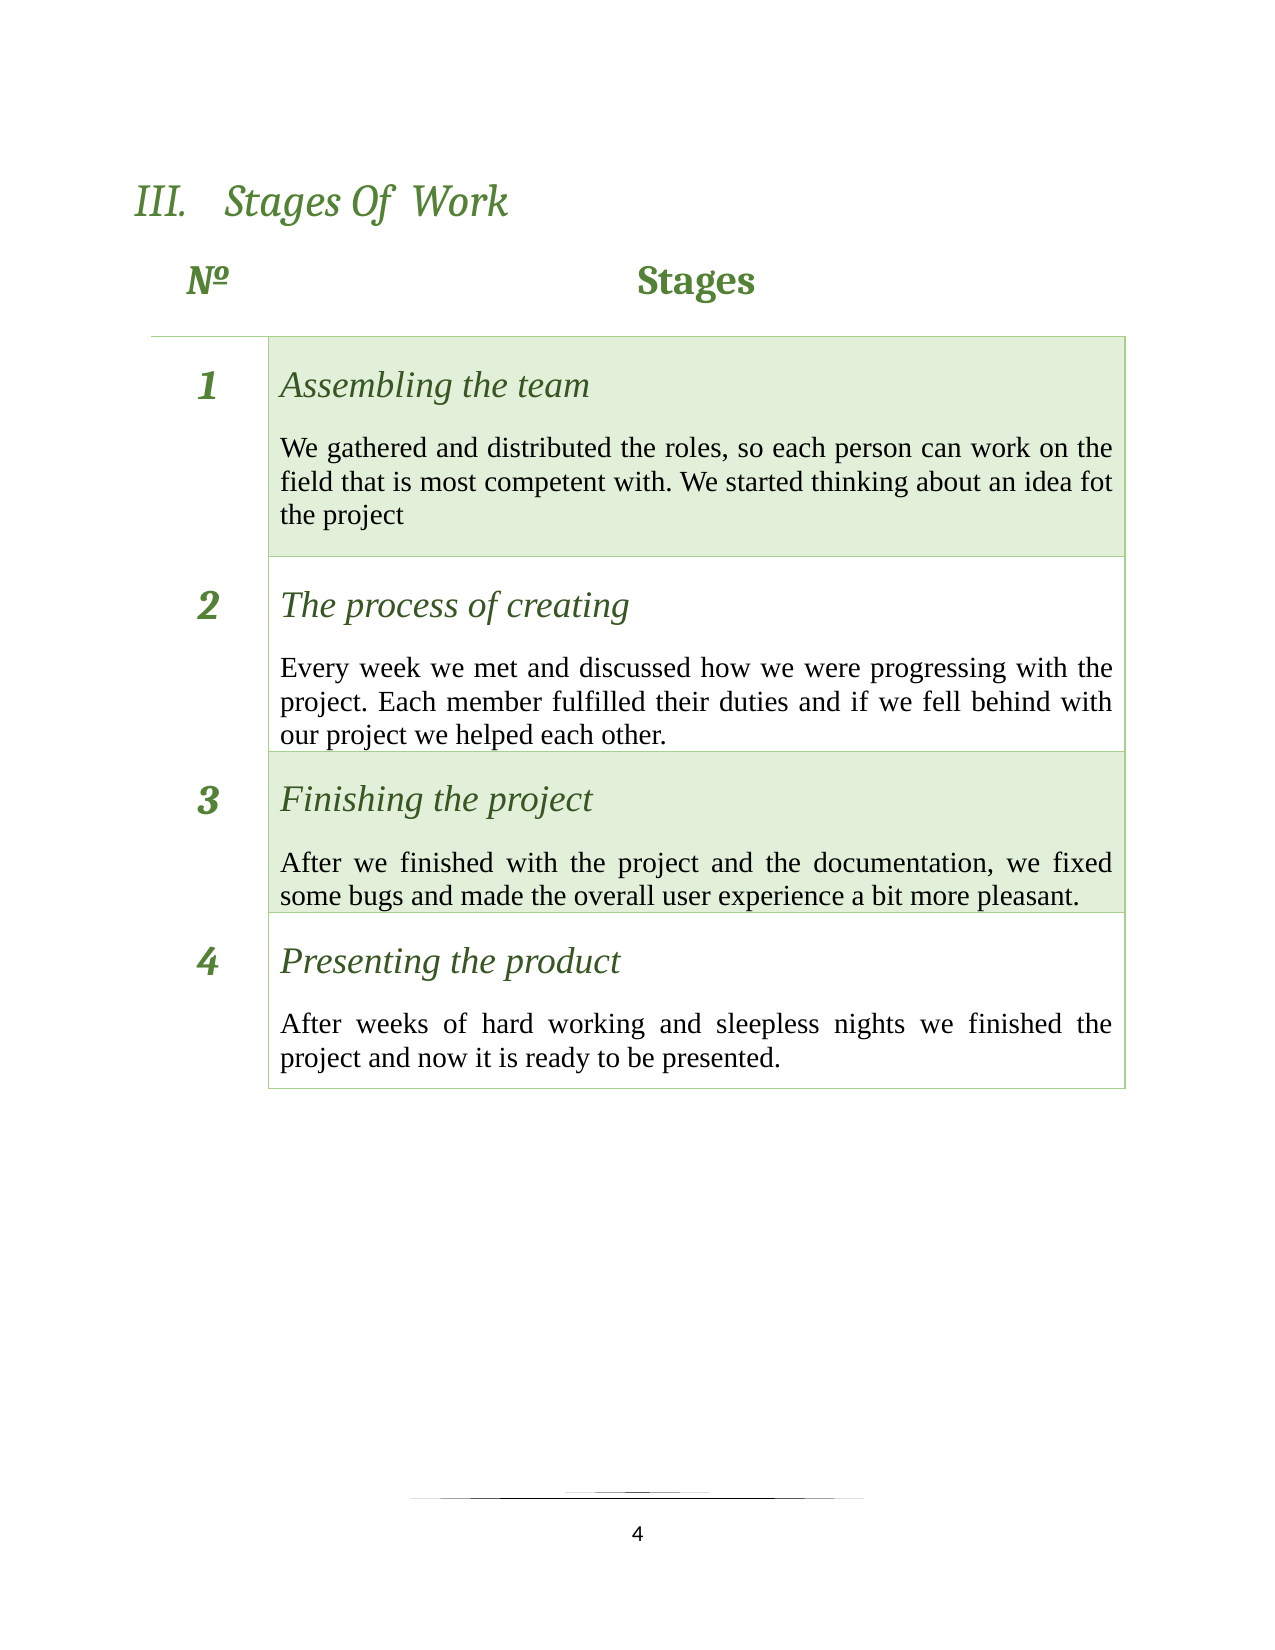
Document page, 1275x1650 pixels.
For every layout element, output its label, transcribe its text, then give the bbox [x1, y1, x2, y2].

table_cell The process of creating Every week we met and discussed how we were progressing with the project. Each member fulfilled their duties and if we fell behind with our project we helped each other. [269, 557, 1124, 751]
table_cell Finishing the project After we finished with the project and the documentation, we fixed some bugs and made the overall user experience a bit more pleasant. [269, 752, 1124, 912]
table_cell Presenting the product After weeks of hard working and sleepless nights we finished the project and now it is ready to be presented. [269, 913, 1124, 1088]
table_cell 3 [151, 751, 268, 912]
table_cell 1 [151, 337, 268, 556]
table_cell 2 [151, 556, 268, 751]
text Stages Of Work [187, 175, 1125, 228]
table_header № [151, 232, 268, 336]
table_header Stages [269, 232, 1125, 336]
table_cell 4 [151, 912, 268, 1088]
table_cell Assembling the team We gathered and distributed the roles, so each person can work on the field that is most competent with. We started thinking about an idea fot the project [269, 337, 1124, 556]
